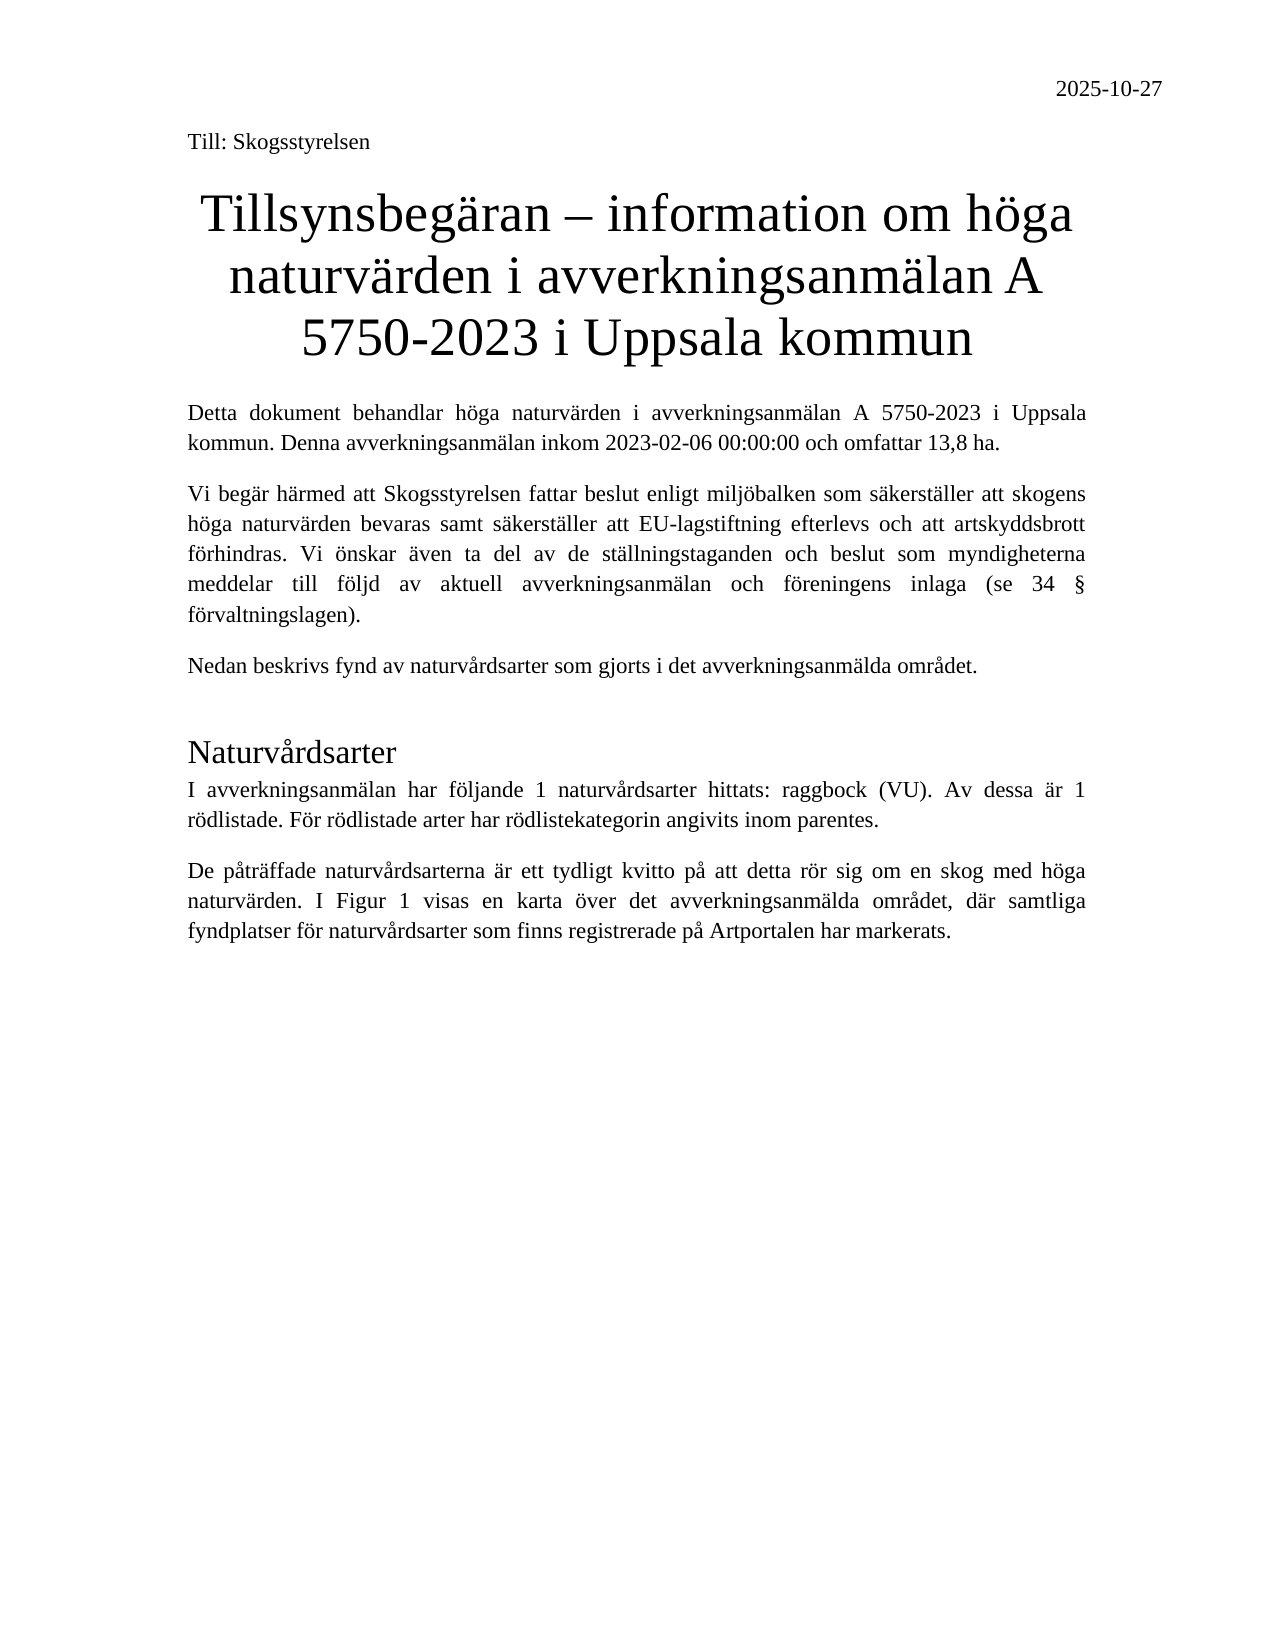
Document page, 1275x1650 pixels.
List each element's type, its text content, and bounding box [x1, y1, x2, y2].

text I avverkningsanmälan har följande 1 naturvårdsarter hittats: raggbock (VU). Av dessa är 1 rödlistade. För rödlistade arter har rödlistekategorin angivits inom parentes. [187, 776, 1087, 832]
text De påträffade naturvårdsarterna är ett tydligt kvitto på att detta rör sig om en skog med höga naturvärden. I Figur 1 visas en karta över det avverkningsanmälda området, där samtliga fyndplatser för naturvårdsarter som finns registrerade på Artportalen har markerats. [187, 857, 1087, 944]
text Vi begär härmed att Skogsstyrelsen fattar beslut enligt miljöbalken som säkerställer att skogens höga naturvärden bevaras samt säkerställer att EU-lagstiftning efterlevs och att artskyddsbrott förhindras. Vi önskar även ta del av de ställningstaganden och beslut som myndigheterna meddelar till följd av aktuell avverkningsanmälan och föreningens inlaga (se 34 § förvaltningslagen). [187, 480, 1087, 627]
text Detta dokument behandlar höga naturvärden i avverkningsanmälan A 5750-2023 i Uppsala kommun. Denna avverkningsanmälan inkom 2023-02-06 00:00:00 och omfattar 13,8 ha. [187, 398, 1087, 455]
subtitle Naturvårdsarter [187, 732, 1087, 770]
text Nedan beskrivs fynd av naturvårdsarter som gjorts i det avverkningsanmälda området. [187, 652, 1087, 678]
title Tillsynsbegäran – information om höga naturvärden i avverkningsanmälan A 5750-2023 i Uppsala kommun [187, 180, 1087, 367]
